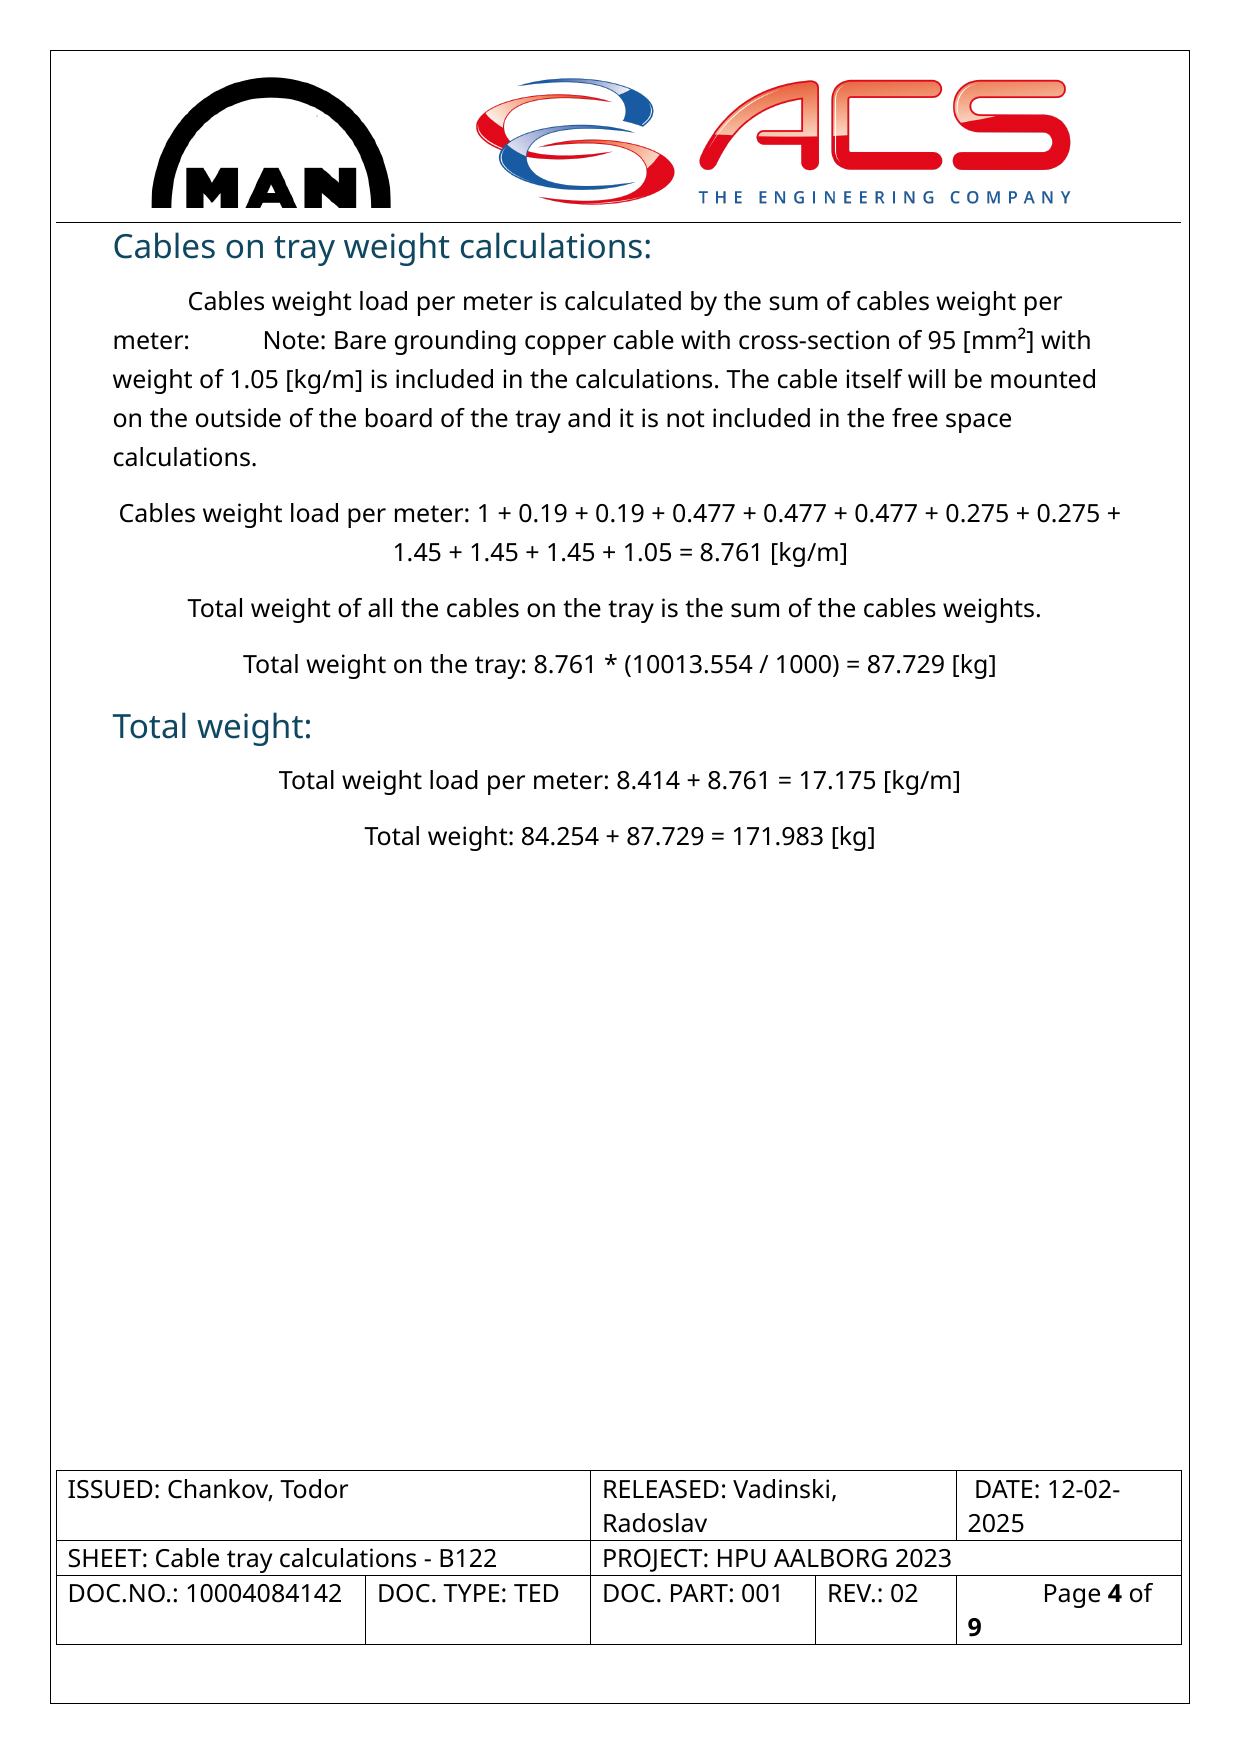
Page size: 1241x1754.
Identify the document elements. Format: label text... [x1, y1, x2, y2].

text Total weight of all the cables on the tray is the sum of the cables weights. [112, 591, 1128, 625]
text Cables weight load per meter is calculated by the sum of cables weight per meter: Note: Bare grounding copper cable with cross-section of 95 [mm²] with weight of 1.05 [kg/m] is included in the calculations. The cable itself will be mounted on the outside of the board of the tray and it is not included in the free space calculations. [112, 283, 1128, 474]
picture [475, 75, 1086, 211]
text Total weight on the tray: 8.761 * (10013.554 / 1000) = 87.729 [kg] [112, 647, 1128, 681]
subtitle Cables on tray weight calculations: [112, 223, 1128, 268]
text Cables weight load per meter: 1 + 0.19 + 0.19 + 0.477 + 0.477 + 0.477 + 0.275 + 0.275 + 1.45 + 1.45 + 1.45 + 1.05 = 8.761 [kg/m] [112, 496, 1128, 569]
text Total weight: 84.254 + 87.729 = 171.983 [kg] [112, 819, 1128, 853]
subtitle Total weight: [112, 702, 1128, 748]
picture [151, 75, 391, 211]
text Total weight load per meter: 8.414 + 8.761 = 17.175 [kg/m] [112, 763, 1128, 797]
